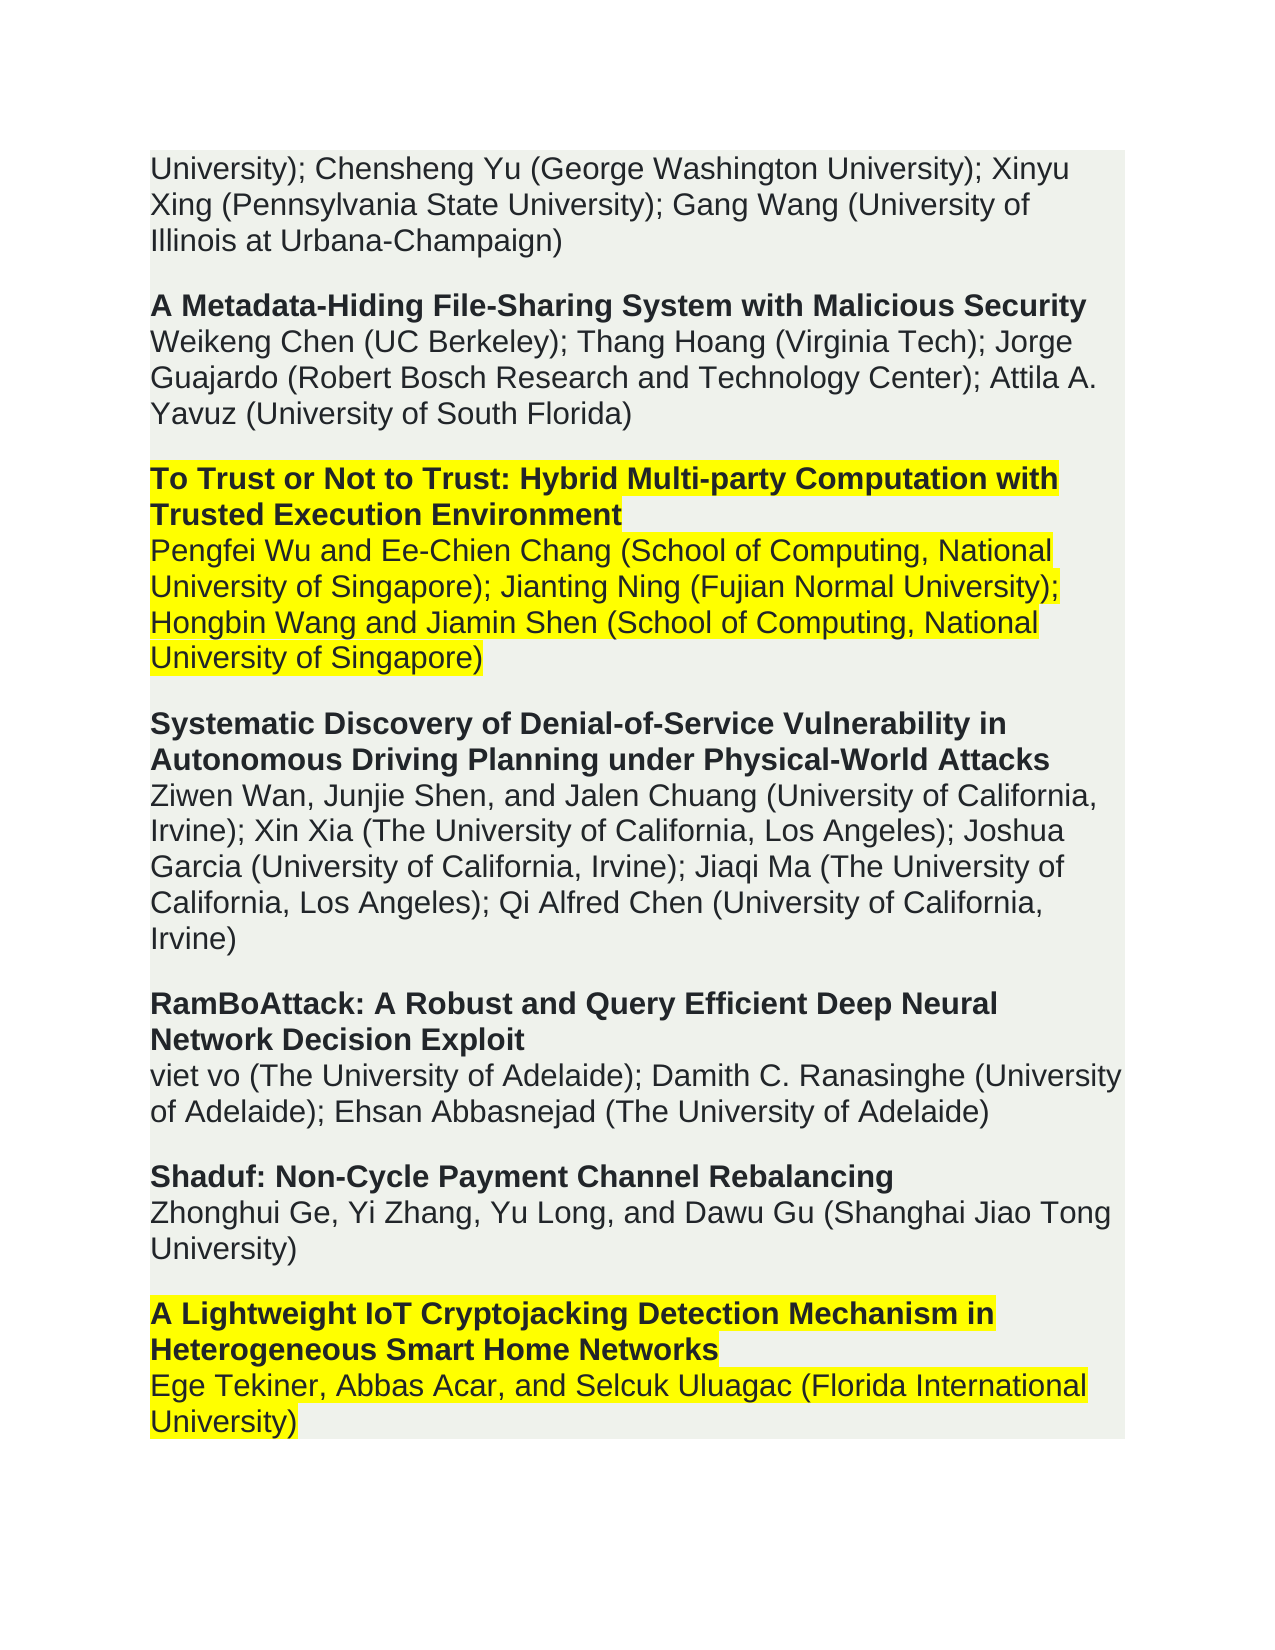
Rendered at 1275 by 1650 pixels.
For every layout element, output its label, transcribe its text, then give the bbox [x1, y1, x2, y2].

text A Metadata-Hiding File-Sharing System with Malicious Security Weikeng Chen (UC Berkeley); Thang Hoang (Virginia Tech); Jorge Guajardo (Robert Bosch Research and Technology Center); Attila A. Yavuz (University of South Florida) [150, 287, 1125, 431]
text Systematic Discovery of Denial-of-Service Vulnerability in Autonomous Driving Planning under Physical-World Attacks Ziwen Wan, Junjie Shen, and Jalen Chuang (University of California, Irvine); Xin Xia (The University of California, Los Angeles); Joshua Garcia (University of California, Irvine); Jiaqi Ma (The University of California, Los Angeles); Qi Alfred Chen (University of California, Irvine) [150, 705, 1125, 956]
text A Lightweight IoT Cryptojacking Detection Mechanism in Heterogeneous Smart Home Networks Ege Tekiner, Abbas Acar, and Selcuk Uluagac (Florida International University) [298, 1295, 1125, 1439]
text Shaduf: Non-Cycle Payment Channel Rebalancing Zhonghui Ge, Yi Zhang, Yu Long, and Dawu Gu (Shanghai Jiao Tong University) [150, 1158, 1125, 1266]
text RamBoAttack: A Robust and Query Efficient Deep Neural Network Decision Exploit viet vo (The University of Adelaide); Damith C. Ranasinghe (University of Adelaide); Ehsan Abbasnejad (The University of Adelaide) [150, 985, 1125, 1129]
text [150, 150, 1125, 258]
text To Trust or Not to Trust: Hybrid Multi-party Computation with Trusted Execution Environment Pengfei Wu and Ee-Chien Chang (School of Computing, National University of Singapore); Jianting Ning (Fujian Normal University); Hongbin Wang and Jiamin Shen (School of Computing, National University of Singapore) [150, 460, 1125, 676]
